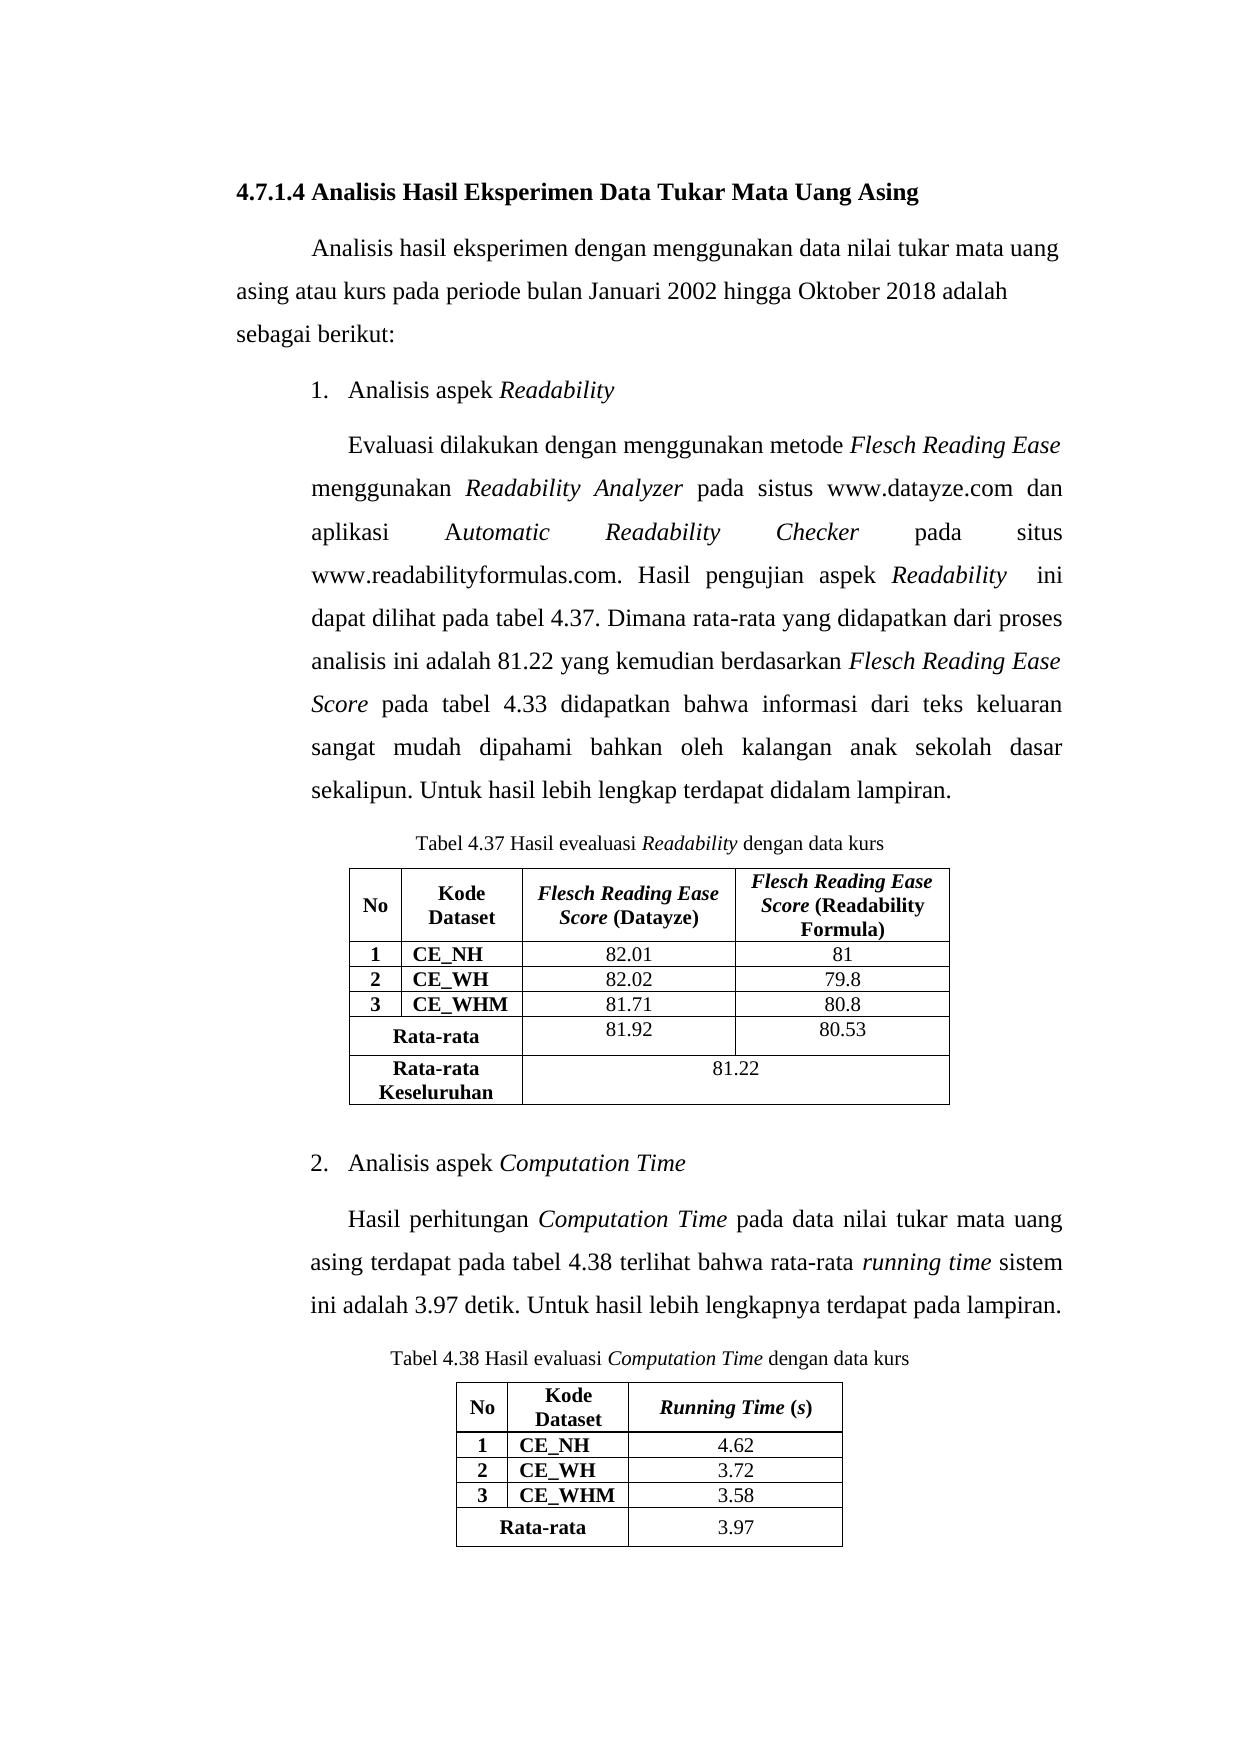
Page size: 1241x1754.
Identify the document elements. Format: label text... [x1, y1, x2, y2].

text Evaluasi dilakukan dengan menggunakan metode Flesch Reading Ease menggunakan Readability Analyzer pada sistus www.datayze.com dan aplikasi Automatic Readability Checker pada situs www.readabilityformulas.com. Hasil pengujian aspek Readability ini dapat dilihat pada tabel 4.37. Dimana rata-rata yang didapatkan dari proses analisis ini adalah 81.22 yang kemudian berdasarkan Flesch Reading Ease Score pada tabel 4.33 didapatkan bahwa informasi dari teks keluaran sangat mudah dipahami bahkan oleh kalangan anak sekolah dasar sekalipun. Untuk hasil lebih lengkap terdapat didalam lampiran. [311, 430, 1063, 804]
table_cell CE_WHM [402, 992, 522, 1016]
table_cell CE_WHM [508, 1483, 628, 1507]
table_header Flesch Reading Ease Score (Readability Formula) [736, 869, 949, 941]
table_cell 81.22 [523, 1056, 949, 1104]
table_cell Rata-rata [457, 1508, 628, 1546]
table_cell 3 [457, 1483, 507, 1507]
table_cell CE_NH [402, 942, 522, 966]
list Analisis aspek Computation Time [310, 1148, 1063, 1177]
table_cell 81.92 [523, 1017, 735, 1055]
table_header No [457, 1383, 507, 1431]
table_cell 79.8 [736, 967, 949, 991]
list Analisis Hasil Eksperimen Data Tukar Mata Uang Asing [236, 177, 1063, 206]
table_cell 4.62 [629, 1433, 842, 1457]
table_cell 3.72 [629, 1458, 842, 1482]
table_header Kode Dataset [508, 1383, 628, 1431]
text Hasil perhitungan Computation Time pada data nilai tukar mata uang asing terdapat pada tabel 4.38 terlihat bahwa rata-rata running time sistem ini adalah 3.97 detik. Untuk hasil lebih lengkapnya terdapat pada lampiran. [310, 1204, 1063, 1319]
table_cell Rata-rata Keseluruhan [350, 1056, 522, 1104]
table_header Flesch Reading Ease Score (Datayze) [523, 869, 735, 941]
table_cell 80.8 [736, 992, 949, 1016]
table_cell 3 [350, 992, 401, 1016]
table_cell 81.71 [523, 992, 735, 1016]
table_cell CE_WH [402, 967, 522, 991]
table_cell CE_NH [508, 1433, 628, 1457]
table_cell 82.02 [523, 967, 735, 991]
table_cell 2 [350, 967, 401, 991]
table_cell 82.01 [523, 942, 735, 966]
table_cell 81 [736, 942, 949, 966]
table_header Kode Dataset [402, 869, 522, 941]
table_cell 80.53 [736, 1017, 949, 1055]
list Analisis aspek Readability [310, 375, 1063, 403]
table_cell Rata-rata [350, 1017, 522, 1055]
table_cell CE_WH [508, 1458, 628, 1482]
table_cell 2 [457, 1458, 507, 1482]
table_cell 3.97 [629, 1508, 842, 1546]
table_cell 1 [350, 942, 401, 966]
table_header No [350, 869, 401, 941]
text Analisis hasil eksperimen dengan menggunakan data nilai tukar mata uang asing atau kurs pada periode bulan Januari 2002 hingga Oktober 2018 adalah sebagai berikut: [236, 233, 1063, 348]
table_cell 1 [457, 1433, 507, 1457]
table_header Running Time (s) [629, 1383, 842, 1431]
table_cell 3.58 [629, 1483, 842, 1507]
